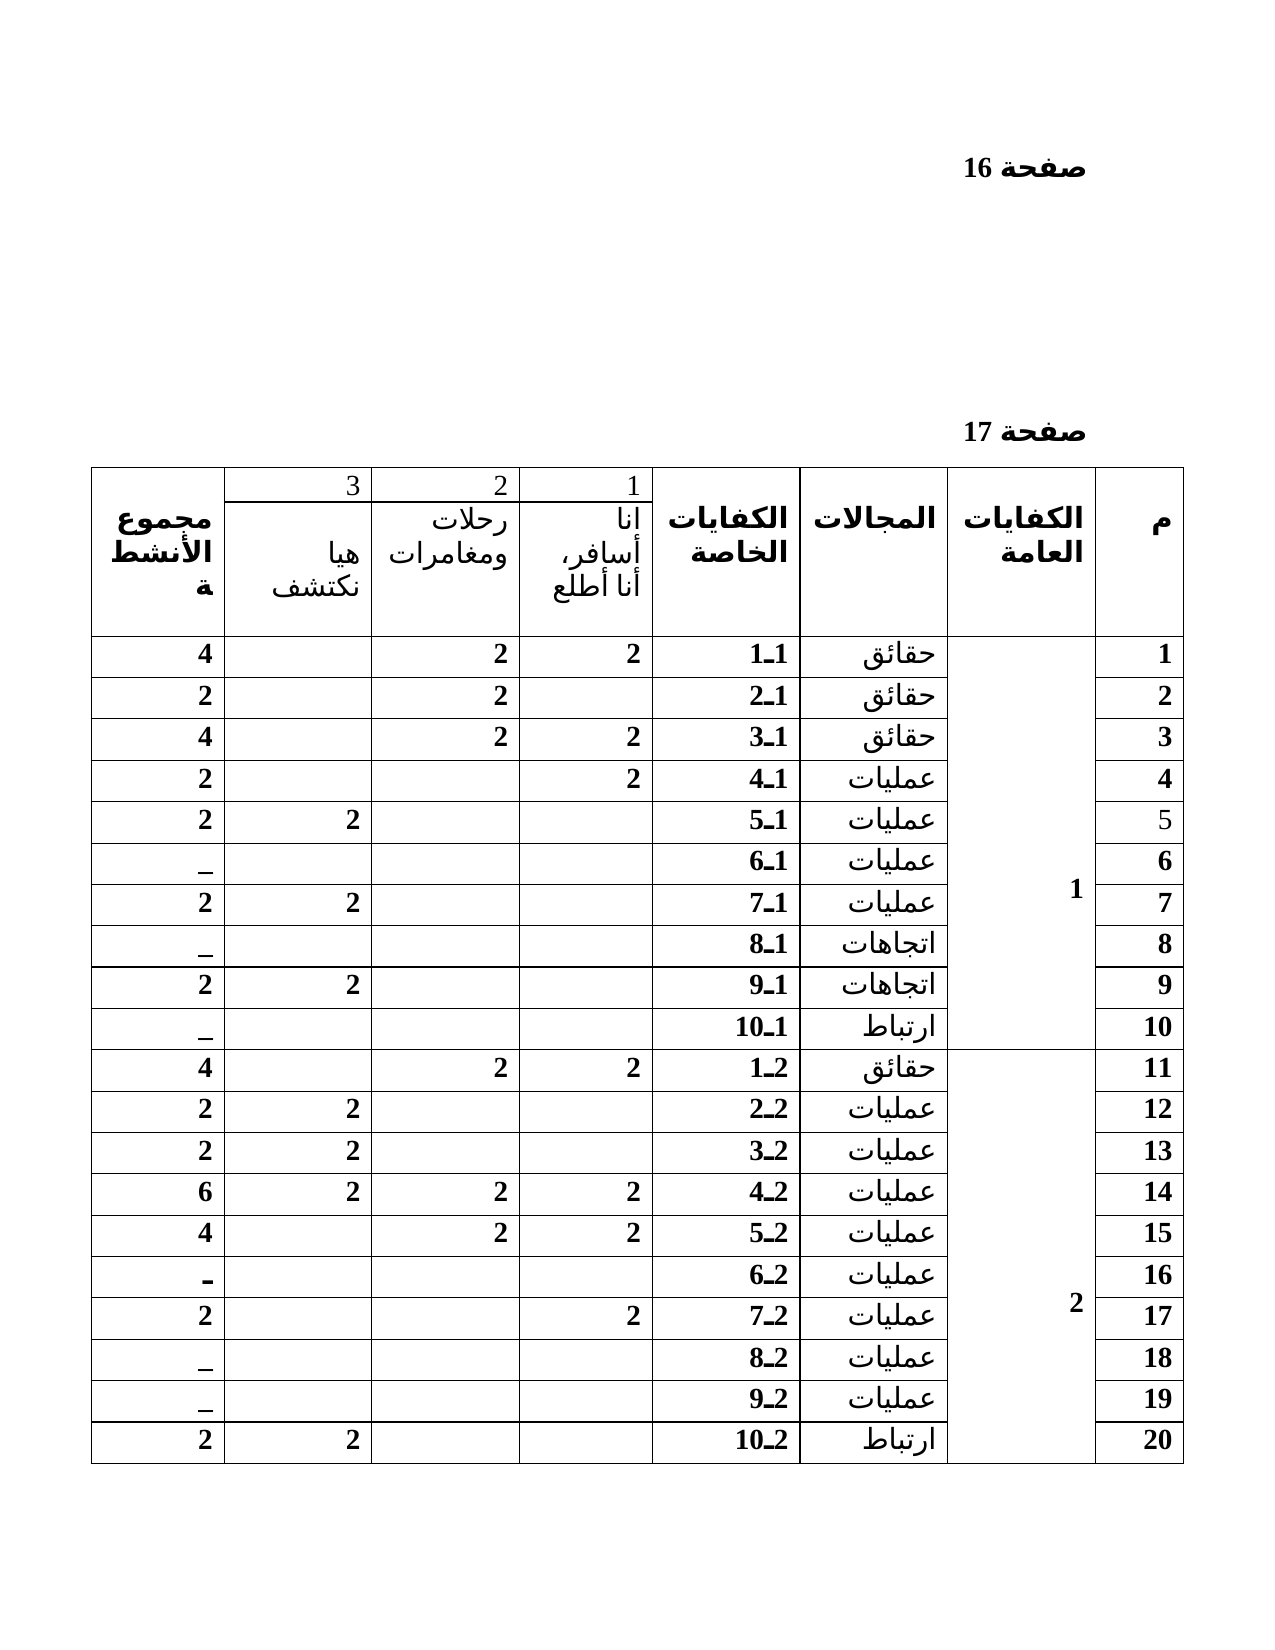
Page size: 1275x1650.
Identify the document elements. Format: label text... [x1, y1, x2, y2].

table_cell عمليات [801, 1216, 947, 1256]
table_cell 6 [1096, 844, 1183, 884]
table_cell ـ [92, 1257, 224, 1297]
table_cell _ [92, 1381, 224, 1421]
table_cell 2ـ9 [653, 1381, 799, 1421]
table_header 1 [520, 468, 652, 501]
table_cell 14 [1096, 1174, 1183, 1214]
table_cell 6 [92, 1174, 224, 1214]
table_cell 2ـ7 [653, 1298, 799, 1339]
table_cell 2 [372, 1174, 519, 1214]
table_cell عمليات [801, 1133, 947, 1173]
table_header 2 [372, 468, 519, 501]
table_cell 2 [92, 885, 224, 925]
table_cell 1 [1096, 637, 1183, 677]
text صفحة 17 [187, 414, 1087, 448]
table_cell [225, 1340, 371, 1380]
table_cell 2 [520, 1050, 652, 1091]
table_cell [225, 1257, 371, 1297]
table_cell عمليات [801, 1381, 947, 1421]
table_cell [520, 926, 652, 966]
table_cell [225, 844, 371, 884]
table_cell 2 [372, 678, 519, 718]
table_cell عمليات [801, 1298, 947, 1339]
table_cell [225, 678, 371, 718]
table_header م [1096, 468, 1183, 636]
table_cell [225, 1381, 371, 1421]
table_cell [225, 1009, 371, 1049]
table_cell _ [92, 1340, 224, 1380]
table_cell 2 [372, 1216, 519, 1256]
table_cell 2 [225, 1133, 371, 1173]
table_cell [372, 1009, 519, 1049]
table_cell [520, 844, 652, 884]
table_cell [372, 844, 519, 884]
table_cell عمليات [801, 1257, 947, 1297]
table_cell [520, 802, 652, 842]
table_cell اتجاهات [801, 926, 947, 966]
table_cell 2 [92, 802, 224, 842]
table_cell عمليات [801, 1340, 947, 1380]
table_cell [520, 885, 652, 925]
table_cell حقائق [801, 719, 947, 760]
table_cell 2 [520, 1216, 652, 1256]
table_cell 2 [520, 637, 652, 677]
table_cell 4 [92, 719, 224, 760]
table_cell [520, 1257, 652, 1297]
table_cell [520, 1423, 652, 1463]
table_cell 2 [520, 1298, 652, 1339]
table_cell [372, 1381, 519, 1421]
table_cell 4 [92, 1216, 224, 1256]
table_cell [372, 1133, 519, 1173]
table_cell 7 [1096, 885, 1183, 925]
table_cell [372, 802, 519, 842]
table_cell 2 [92, 761, 224, 801]
table_cell 2 [1096, 678, 1183, 718]
table_cell عمليات [801, 1174, 947, 1214]
table_cell حقائق [801, 678, 947, 718]
table_cell [520, 1133, 652, 1173]
table_cell [372, 885, 519, 925]
table_cell 10 [1096, 1009, 1183, 1049]
table_cell [225, 761, 371, 801]
table_cell 1ـ2 [653, 678, 799, 718]
table_cell _ [92, 926, 224, 966]
table_cell 2 [225, 885, 371, 925]
table_cell _ [92, 844, 224, 884]
table_cell حقائق [801, 1050, 947, 1091]
table_cell [372, 1298, 519, 1339]
table_cell 2 [520, 1174, 652, 1214]
table_cell 2ـ2 [653, 1092, 799, 1132]
table_cell [520, 968, 652, 1008]
table_cell 2ـ1 [653, 1050, 799, 1091]
table_cell 2 [520, 761, 652, 801]
table_cell 20 [1096, 1423, 1183, 1463]
table_cell [520, 1092, 652, 1132]
table_cell عمليات [801, 885, 947, 925]
table_cell 1ـ7 [653, 885, 799, 925]
table_cell 2 [225, 1423, 371, 1463]
table_cell [225, 1298, 371, 1339]
table_cell 15 [1096, 1216, 1183, 1256]
table_cell 1ـ6 [653, 844, 799, 884]
table_cell 2 [92, 968, 224, 1008]
table_cell _ [92, 1009, 224, 1049]
table_cell 2ـ4 [653, 1174, 799, 1214]
table_cell رحلات ومغامرات [372, 503, 519, 636]
table_cell 5 [1096, 802, 1183, 842]
table_cell [372, 1423, 519, 1463]
table_cell [520, 1340, 652, 1380]
table_cell 1ـ5 [653, 802, 799, 842]
table_cell 1ـ9 [653, 968, 799, 1008]
table_cell 4 [1096, 761, 1183, 801]
table_cell 2 [948, 1050, 1095, 1463]
table_cell [225, 926, 371, 966]
table_header الكفايات العامة [948, 468, 1095, 636]
table_cell [520, 678, 652, 718]
table_cell [225, 719, 371, 760]
text صفحة 16 [187, 150, 1087, 183]
table_cell 2 [520, 719, 652, 760]
table_cell 18 [1096, 1340, 1183, 1380]
table_cell 1ـ1 [653, 637, 799, 677]
table_cell 12 [1096, 1092, 1183, 1132]
table_cell 4 [92, 1050, 224, 1091]
table_cell 2ـ3 [653, 1133, 799, 1173]
table_cell 2 [225, 1174, 371, 1214]
table_cell 2 [92, 1298, 224, 1339]
table_cell [372, 761, 519, 801]
table_header الكفايات الخاصة [653, 468, 799, 636]
table_cell 2 [92, 1133, 224, 1173]
table_cell 2ـ8 [653, 1340, 799, 1380]
table_cell عمليات [801, 844, 947, 884]
table_cell 11 [1096, 1050, 1183, 1091]
table_header 3 [225, 468, 371, 501]
table_cell [372, 1257, 519, 1297]
table_cell [372, 1092, 519, 1132]
table_header مجموع الأنشطة [92, 468, 224, 636]
table_cell ارتباط [801, 1009, 947, 1049]
table_cell [225, 637, 371, 677]
table_cell هيا نكتشف [225, 503, 371, 636]
table_cell [372, 968, 519, 1008]
table_cell [225, 1050, 371, 1091]
table_cell 19 [1096, 1381, 1183, 1421]
table_cell 1ـ10 [653, 1009, 799, 1049]
table_cell 1ـ8 [653, 926, 799, 966]
table_cell 2ـ5 [653, 1216, 799, 1256]
table_header المجالات [801, 468, 947, 636]
table_cell 2 [372, 637, 519, 677]
table_cell حقائق [801, 637, 947, 677]
table_cell [520, 1009, 652, 1049]
table_cell 16 [1096, 1257, 1183, 1297]
table_cell 2 [225, 1092, 371, 1132]
table_cell 3 [1096, 719, 1183, 760]
table_cell 13 [1096, 1133, 1183, 1173]
table_cell [520, 1381, 652, 1421]
table_cell اتجاهات [801, 968, 947, 1008]
table_cell انا أسافر، أنا أطلع [520, 503, 652, 636]
table_cell 2 [372, 1050, 519, 1091]
table_cell 17 [1096, 1298, 1183, 1339]
table_cell 2 [92, 1092, 224, 1132]
table_cell 2 [92, 678, 224, 718]
table_cell 2 [372, 719, 519, 760]
table_cell 2ـ10 [653, 1423, 799, 1463]
table_cell 9 [1096, 968, 1183, 1008]
table_cell عمليات [801, 761, 947, 801]
table_cell 2 [225, 968, 371, 1008]
table_cell 2ـ6 [653, 1257, 799, 1297]
table_cell 2 [92, 1423, 224, 1463]
table_cell 2 [225, 802, 371, 842]
table_cell ارتباط [801, 1423, 947, 1463]
table_cell عمليات [801, 802, 947, 842]
table_cell 1ـ4 [653, 761, 799, 801]
table_cell 1ـ3 [653, 719, 799, 760]
table_cell 4 [92, 637, 224, 677]
table_cell [372, 926, 519, 966]
table_cell [372, 1340, 519, 1380]
table_cell عمليات [801, 1092, 947, 1132]
table_cell [225, 1216, 371, 1256]
table_cell 8 [1096, 926, 1183, 966]
table_cell 1 [948, 637, 1095, 1049]
